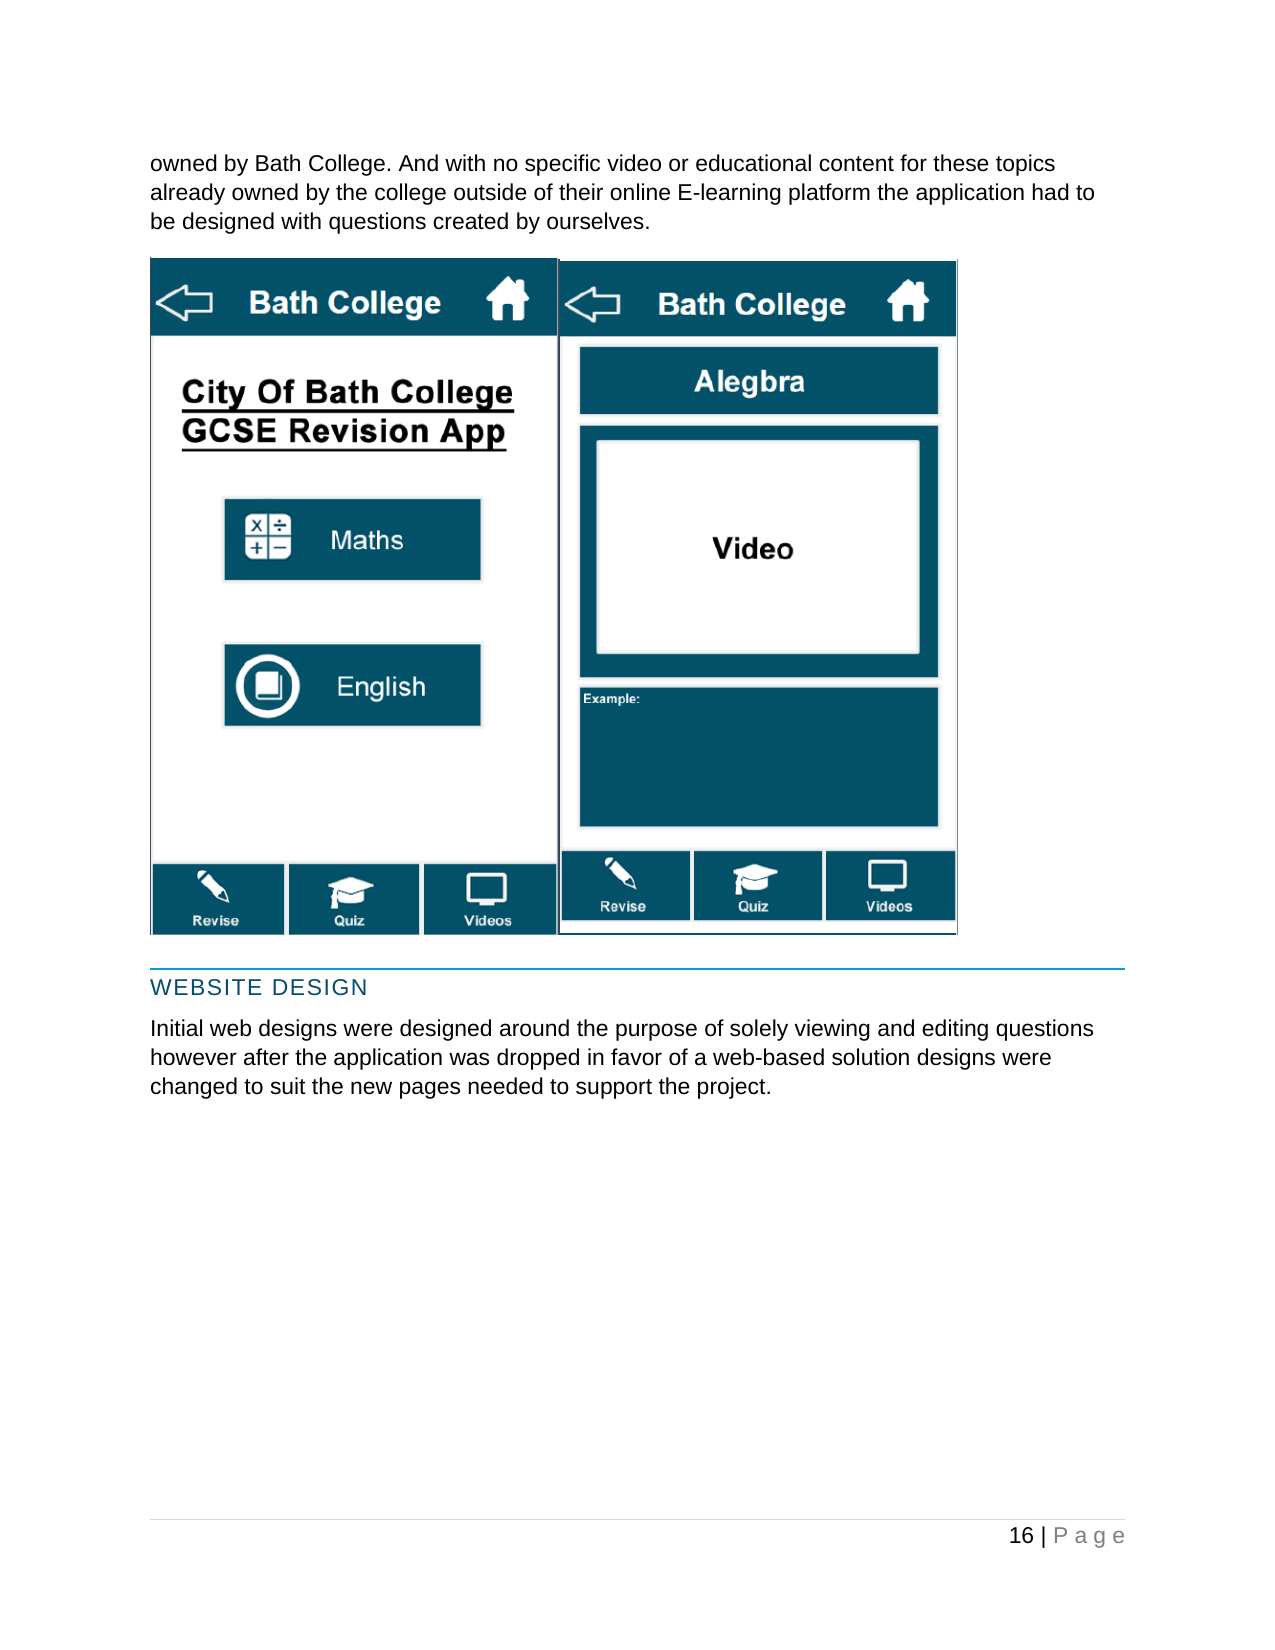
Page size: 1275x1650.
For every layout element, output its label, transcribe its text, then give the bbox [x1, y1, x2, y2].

picture [194, 916, 202, 925]
picture [250, 291, 288, 313]
picture [381, 291, 385, 313]
picture [221, 916, 238, 926]
picture [291, 291, 317, 313]
picture [467, 873, 507, 905]
picture [372, 291, 376, 313]
picture [156, 285, 212, 321]
picture [406, 297, 421, 320]
picture [487, 277, 529, 320]
picture [388, 297, 403, 313]
picture [203, 918, 217, 926]
picture [198, 871, 205, 878]
picture [329, 291, 349, 313]
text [150, 150, 1125, 234]
picture [425, 297, 441, 313]
picture [201, 874, 225, 898]
picture [335, 916, 364, 926]
picture [467, 916, 511, 926]
picture [150, 259, 958, 935]
text Initial web designs were designed around the purpose of solely viewing and editing questions however after the application was dropped in favor of a web-based solution designs were changed to suit the new pages needed to support the project. [150, 1015, 1125, 1099]
subtitle Website Design [150, 970, 1125, 1000]
picture [329, 877, 373, 909]
picture [220, 893, 228, 902]
picture [353, 297, 369, 313]
